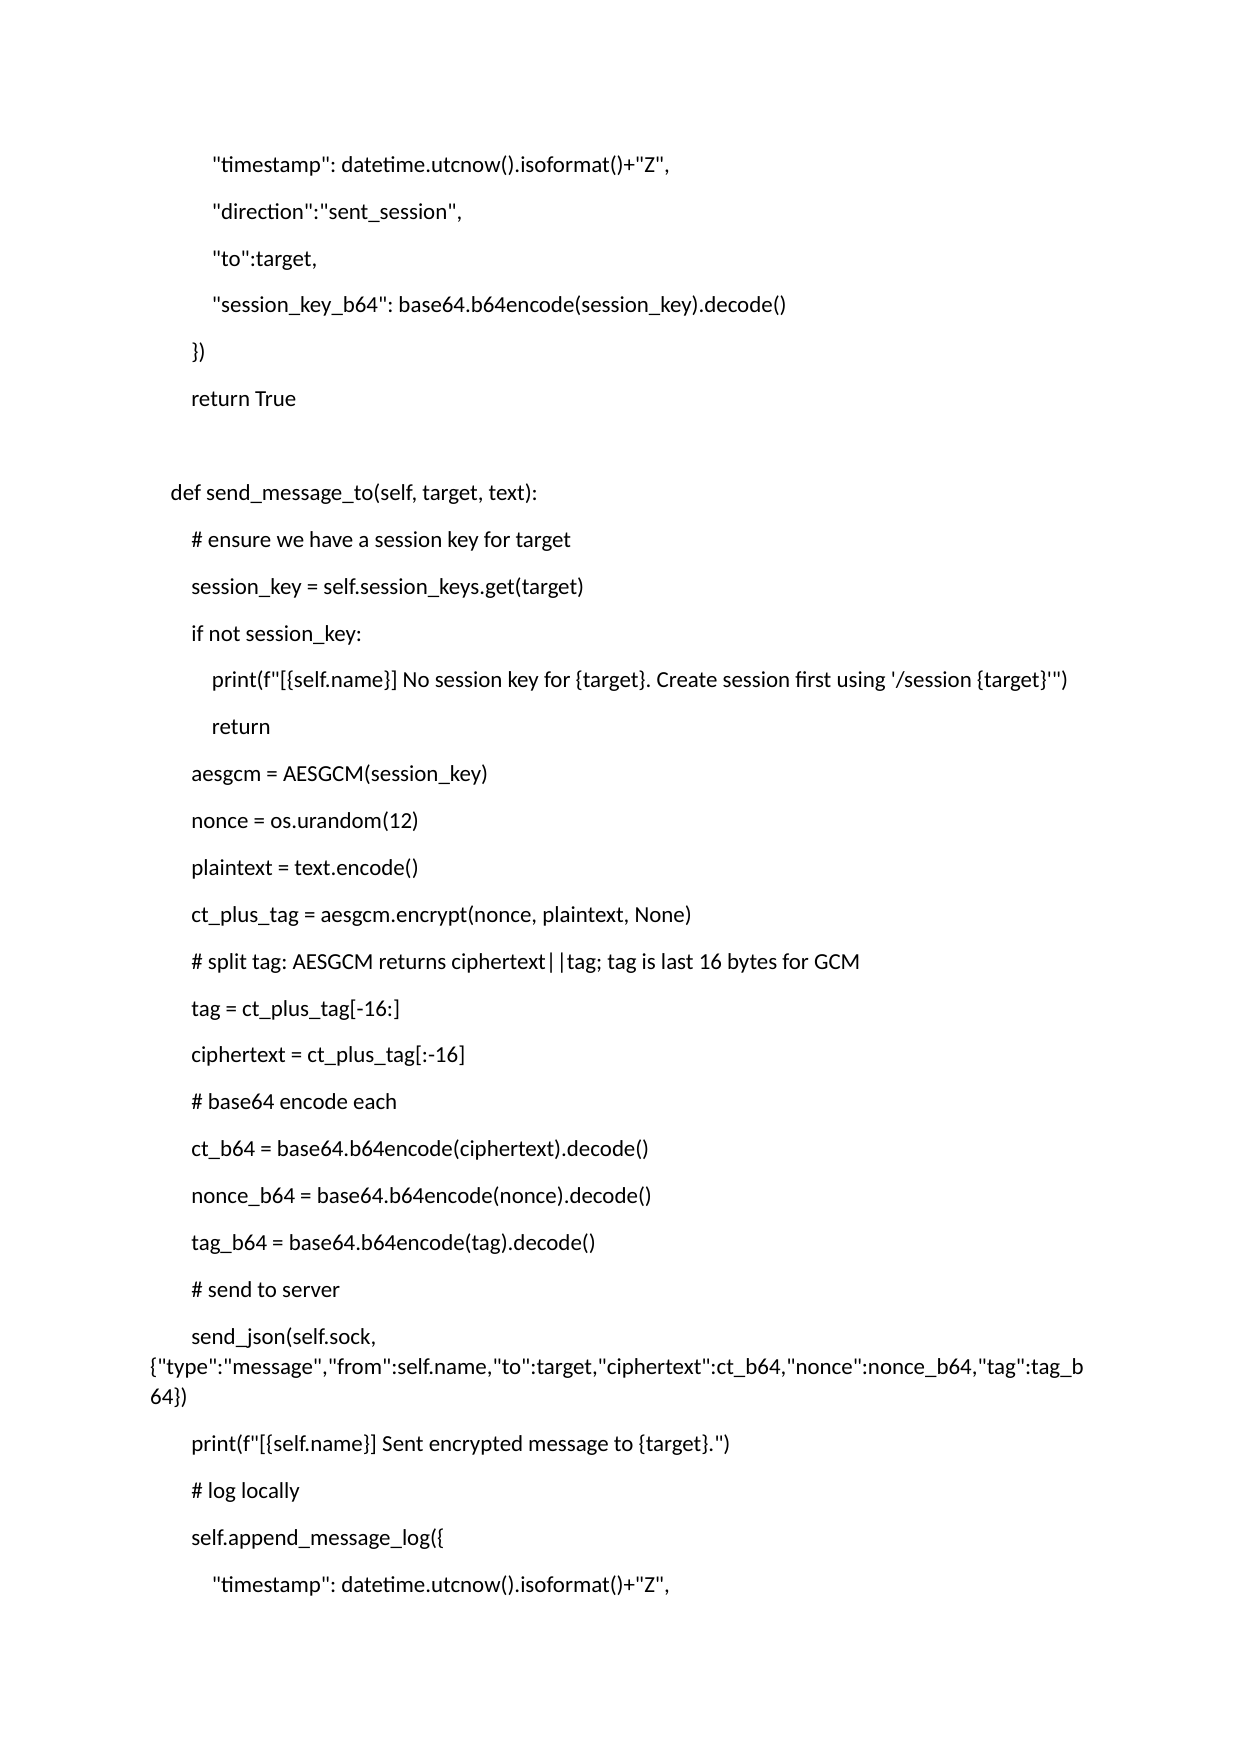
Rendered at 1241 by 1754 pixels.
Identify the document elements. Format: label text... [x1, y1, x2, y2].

text # ensure we have a session key for target [150, 525, 1090, 553]
text "timestamp": datetime.utcnow().isoformat()+"Z", [150, 1570, 1090, 1598]
text # send to server [150, 1275, 1090, 1303]
text return [150, 712, 1090, 741]
text "to":target, [150, 244, 1090, 272]
text }) [150, 337, 1090, 366]
text self.append_message_log({ [150, 1523, 1090, 1551]
text def send_message_to(self, target, text): [150, 478, 1090, 506]
text # split tag: AESGCM returns ciphertext||tag; tag is last 16 bytes for GCM [150, 947, 1090, 975]
text ciphertext = ct_plus_tag[:-16] [150, 1041, 1090, 1069]
text nonce = os.urandom(12) [150, 806, 1090, 834]
text send_json(self.sock, {"type":"message","from":self.name,"to":target,"ciphertext":ct_b64,"nonce":nonce_b64,"tag":tag_b64}) [150, 1322, 1090, 1410]
text if not session_key: [150, 619, 1090, 647]
text plaintext = text.encode() [150, 853, 1090, 881]
text print(f"[{self.name}] Sent encrypted message to {target}.") [150, 1429, 1090, 1457]
text tag_b64 = base64.b64encode(tag).decode() [150, 1228, 1090, 1256]
text "timestamp": datetime.utcnow().isoformat()+"Z", [150, 150, 1090, 178]
text "session_key_b64": base64.b64encode(session_key).decode() [150, 291, 1090, 319]
text # log locally [150, 1476, 1090, 1504]
text tag = ct_plus_tag[-16:] [150, 994, 1090, 1022]
text # base64 encode each [150, 1087, 1090, 1116]
text "direction":"sent_session", [150, 197, 1090, 225]
text aesgcm = AESGCM(session_key) [150, 759, 1090, 787]
text ct_plus_tag = aesgcm.encrypt(nonce, plaintext, None) [150, 900, 1090, 928]
text ct_b64 = base64.b64encode(ciphertext).decode() [150, 1134, 1090, 1162]
text session_key = self.session_keys.get(target) [150, 572, 1090, 600]
text print(f"[{self.name}] No session key for {target}. Create session first using '/session {target}'") [150, 666, 1090, 694]
text return True [150, 384, 1090, 412]
text nonce_b64 = base64.b64encode(nonce).decode() [150, 1181, 1090, 1209]
